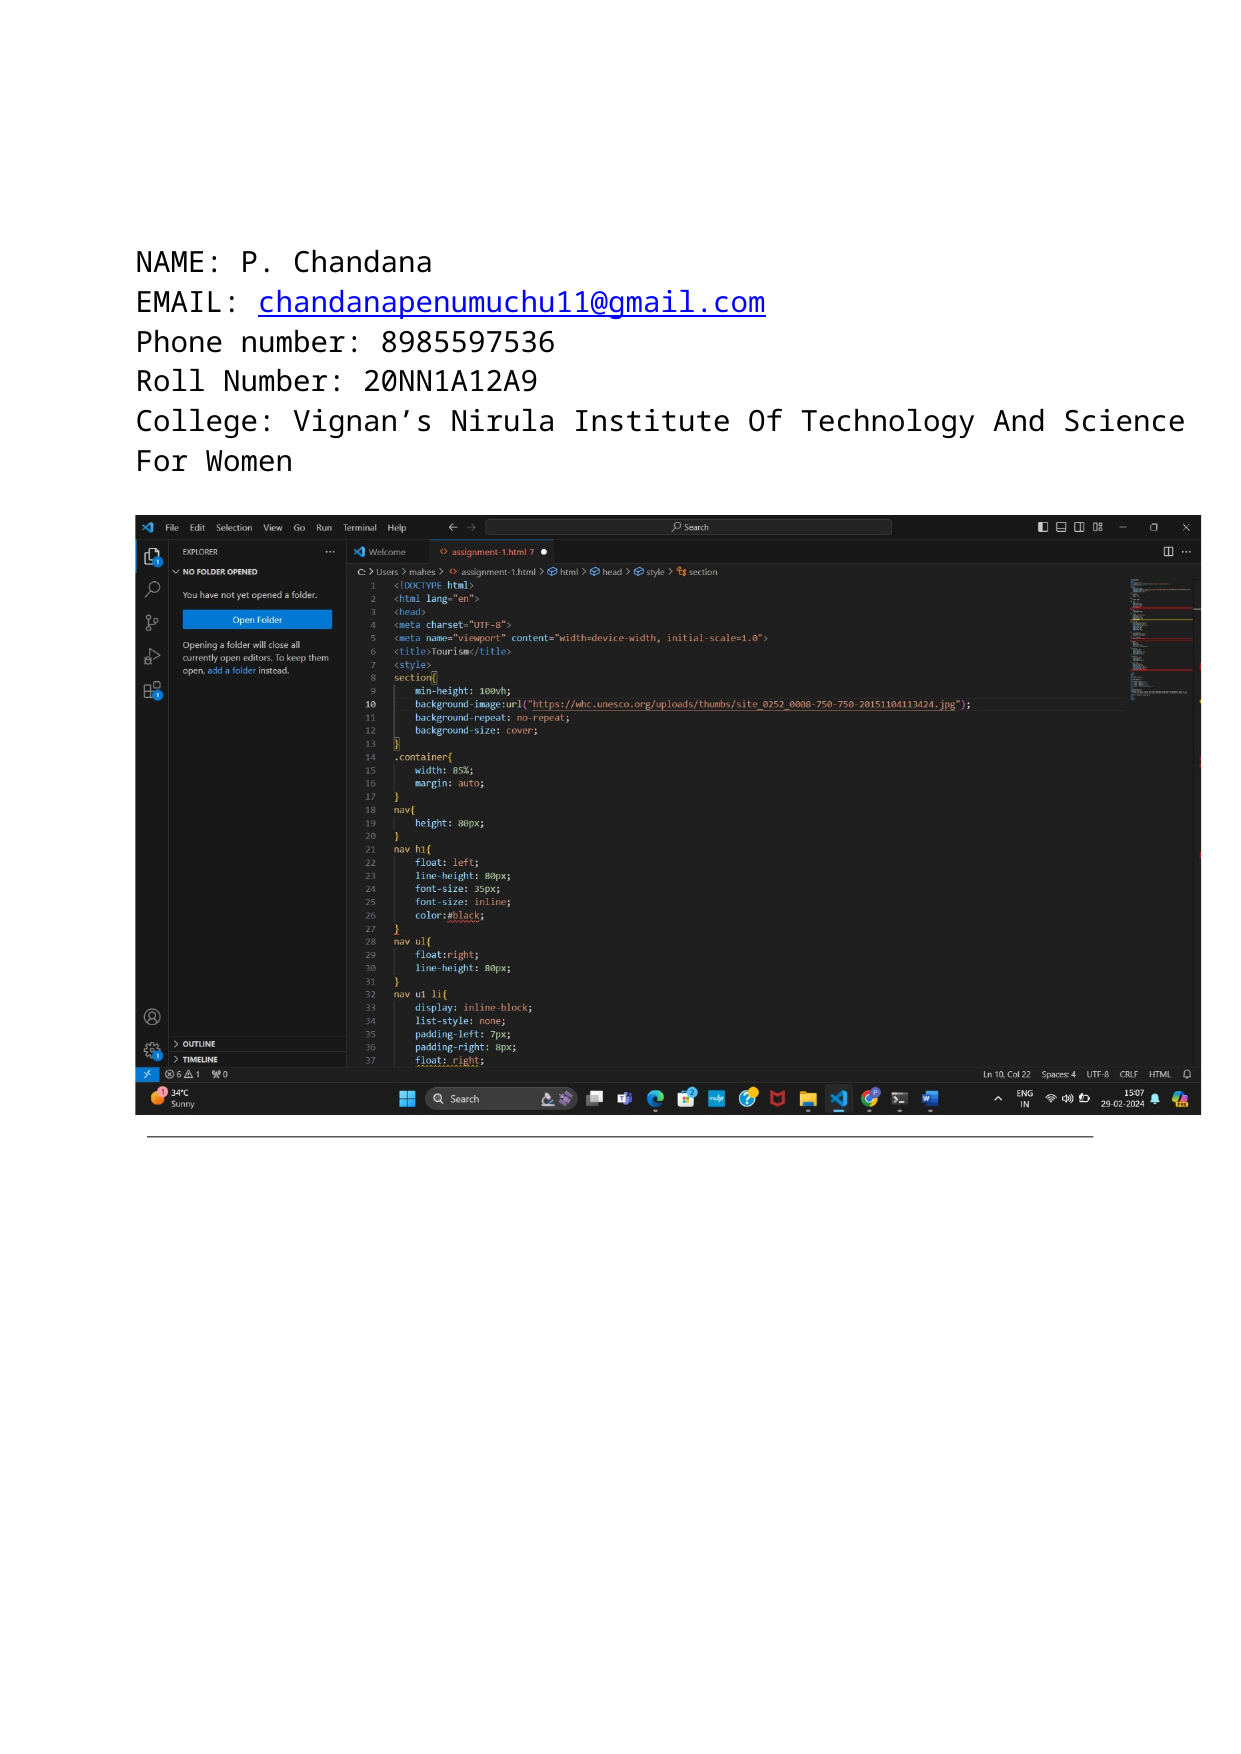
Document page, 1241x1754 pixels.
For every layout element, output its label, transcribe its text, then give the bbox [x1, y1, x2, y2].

text EMAIL: chandanapenumuchu11@gmail.com [135, 281, 1201, 321]
text NAME: P. Chandana [135, 242, 1201, 281]
text College: Vignan’s Nirula Institute Of Technology And Science For Women [135, 400, 1201, 480]
text Roll Number: 20NN1A12A9 [135, 361, 1201, 400]
text Phone number: 8985597536 [135, 321, 1201, 361]
picture [135, 515, 1202, 1115]
